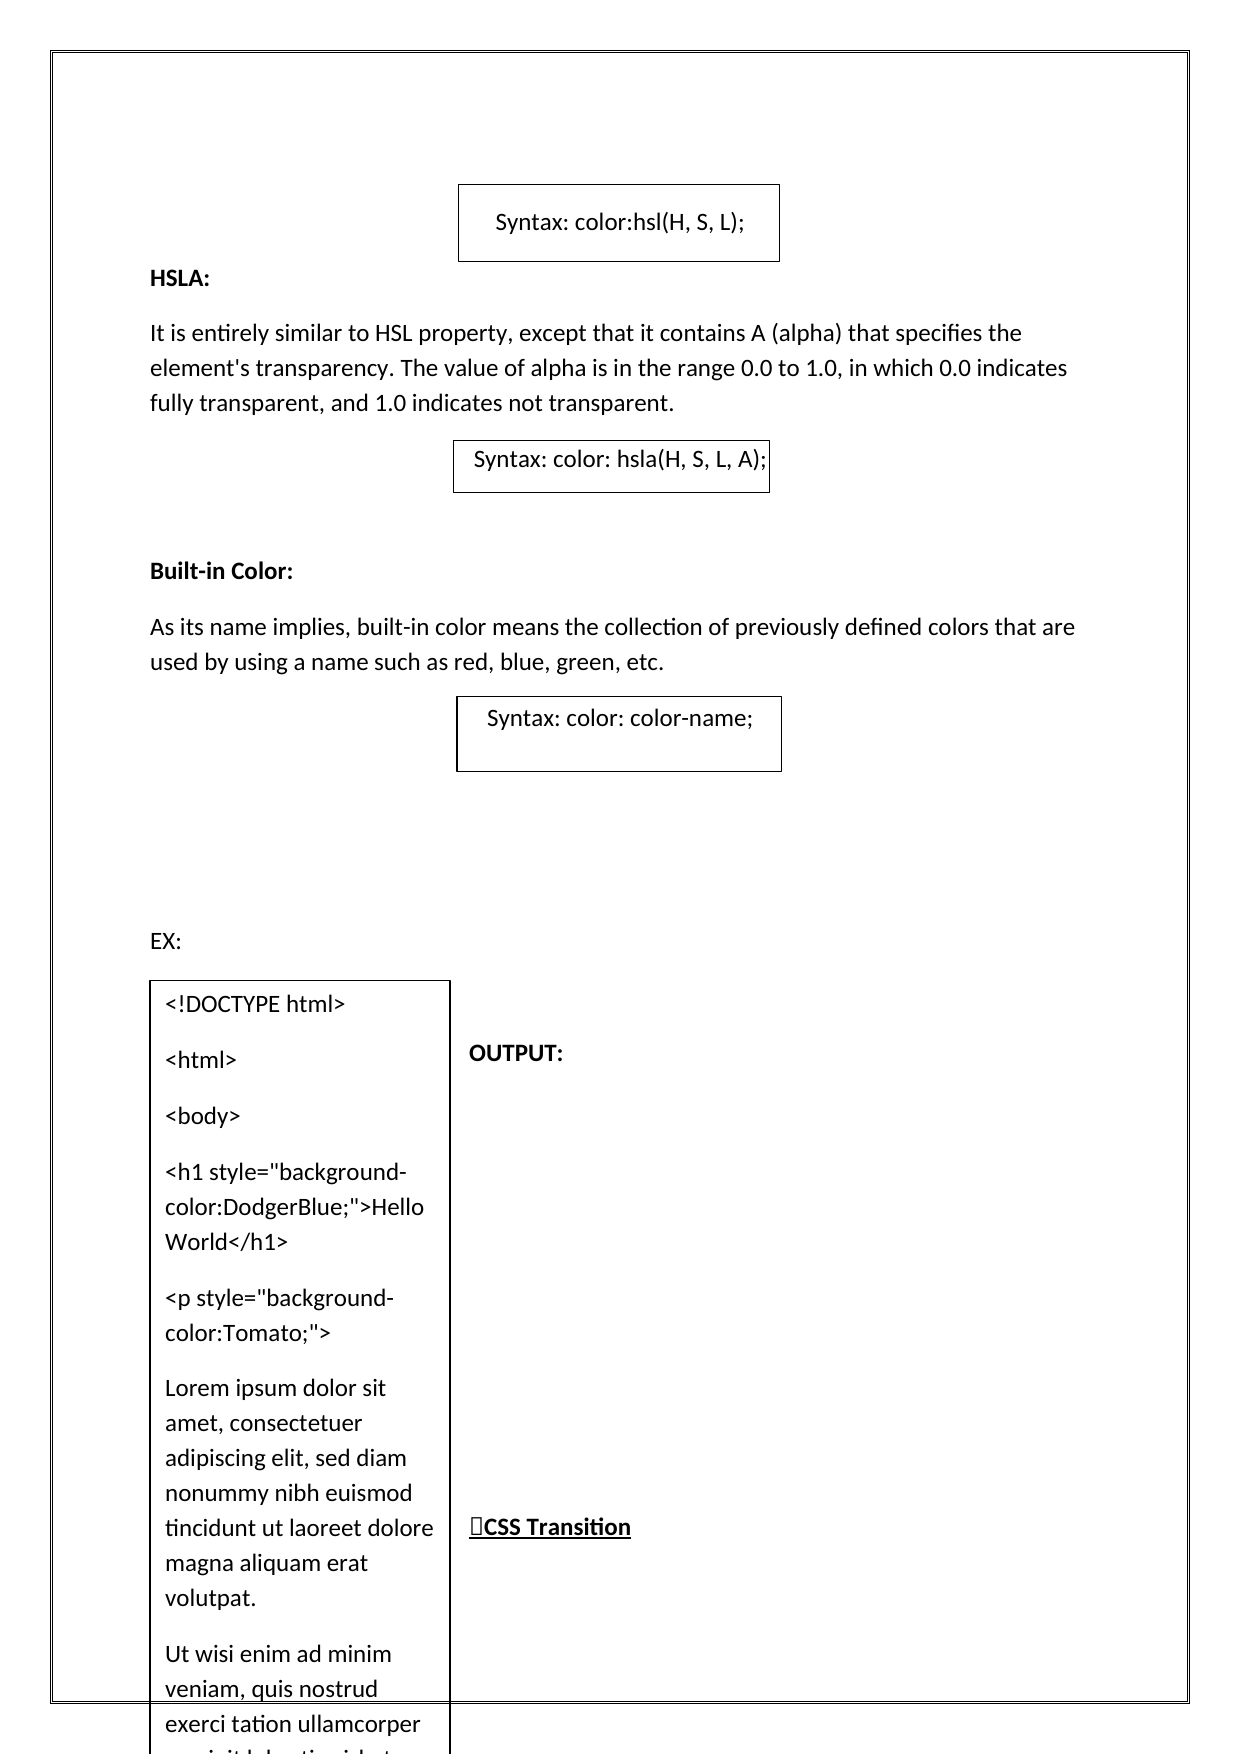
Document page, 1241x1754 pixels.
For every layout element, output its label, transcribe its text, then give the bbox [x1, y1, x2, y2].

text It is entirely similar to HSL property, except that it contains A (alpha) that specifies the element's transparency. The value of alpha is in the range 0.0 to 1.0, in which 0.0 indicates fully transparent, and 1.0 indicates not transparent. [150, 317, 1090, 418]
text Syntax: color: color-name; [150, 702, 1090, 732]
text Built-in Color: [150, 555, 1090, 586]
text Syntax: color:hsl(H, S, L); [150, 206, 1090, 236]
text EX: [150, 925, 1090, 956]
text As its name implies, built-in color means the collection of previously defined colors that are used by using a name such as red, blue, green, etc. [150, 611, 1090, 676]
text 🚩CSS Transition [451, 1508, 1090, 1542]
text 🚩CSS Transition [151, 1508, 449, 1542]
text OUTPUT: [151, 1037, 449, 1067]
text HSLA: [150, 262, 1090, 292]
text Syntax: color: hsla(H, S, L, A); [150, 443, 1090, 474]
text OUTPUT: [451, 1037, 1090, 1067]
